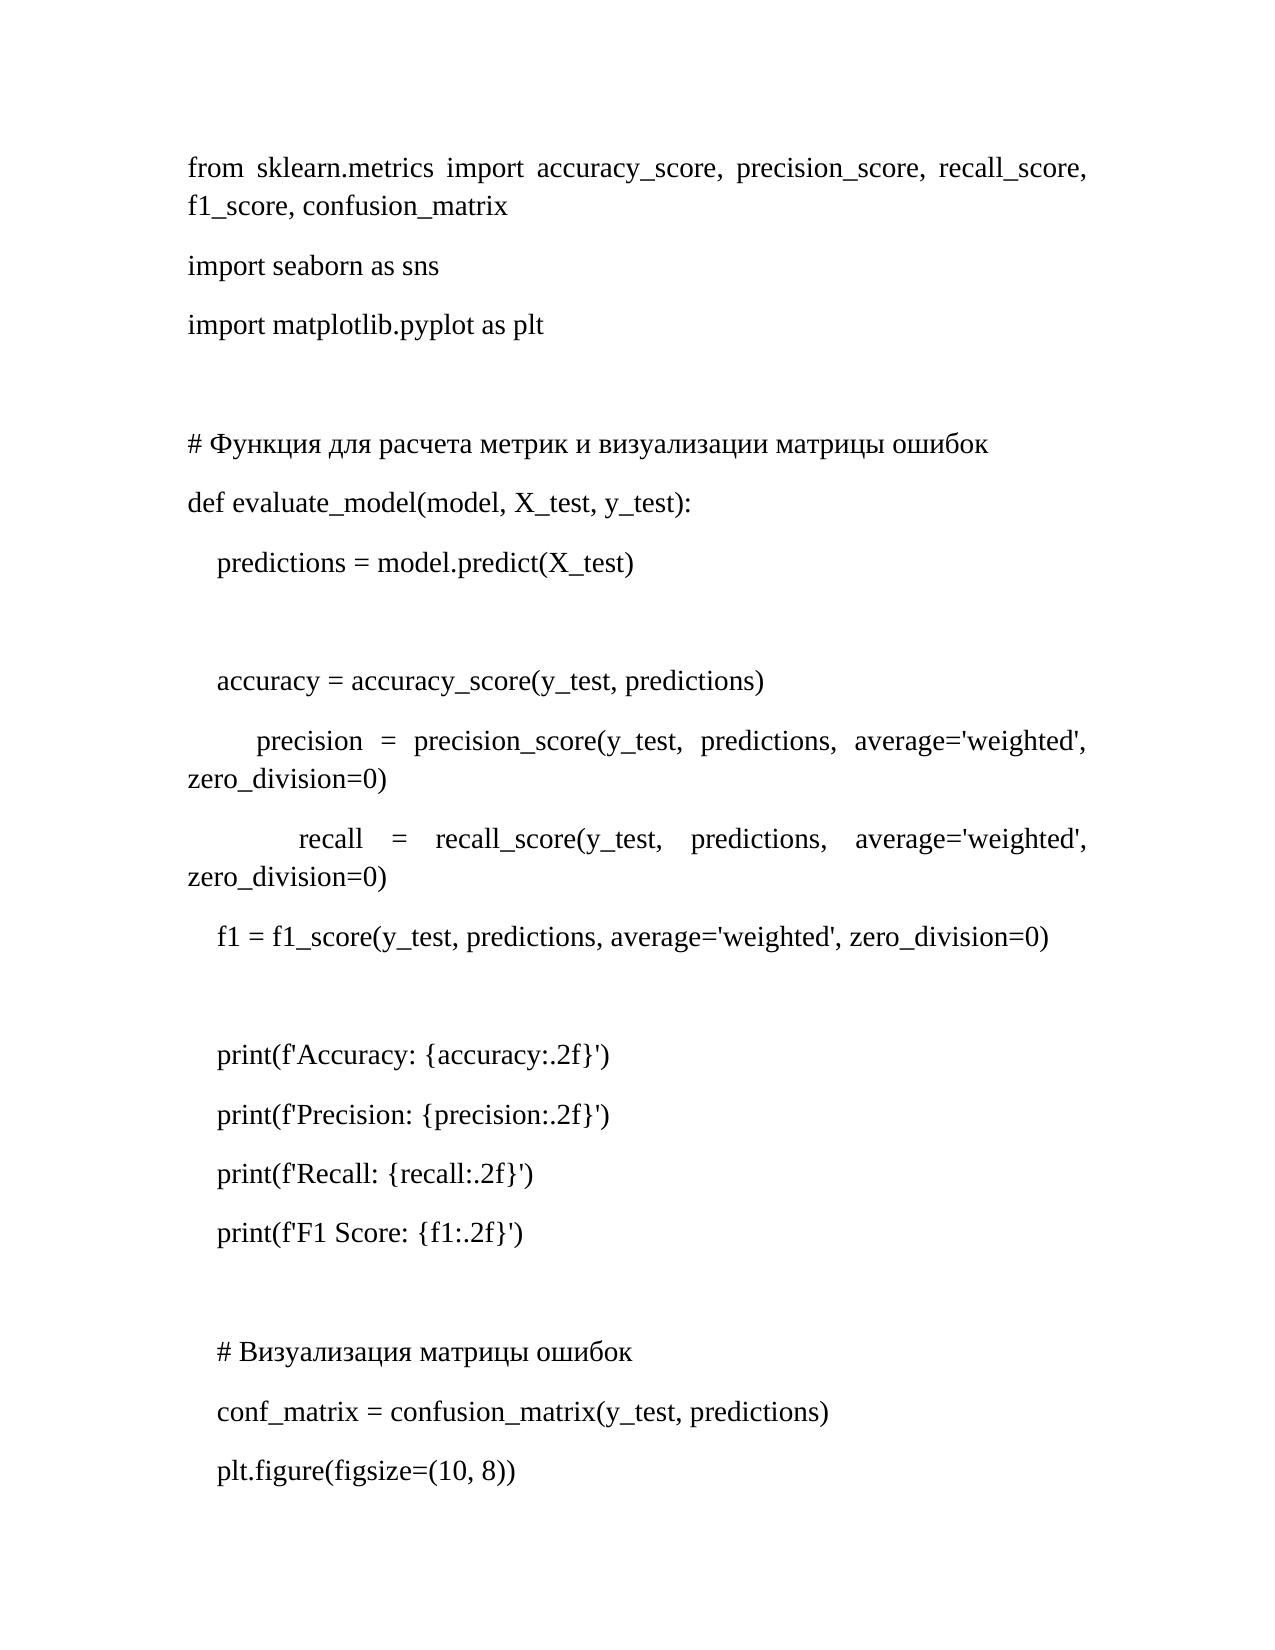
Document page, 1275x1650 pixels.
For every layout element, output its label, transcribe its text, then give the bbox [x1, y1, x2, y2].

text def evaluate_model(model, X_test, y_test): [187, 485, 1087, 519]
text print(f'Accuracy: {accuracy:.2f}') [187, 1037, 1087, 1071]
text import matplotlib.pyplot as plt [187, 307, 1087, 341]
text print(f'F1 Score: {f1:.2f}') [187, 1216, 1087, 1249]
text # Визуализация матрицы ошибок [187, 1334, 1087, 1368]
text import seaborn as sns [187, 248, 1087, 281]
text plt.figure(figsize=(10, 8)) [187, 1453, 1087, 1487]
text precision = precision_score(y_test, predictions, average='weighted', zero_division=0) [187, 723, 1087, 795]
text from sklearn.metrics import accuracy_score, precision_score, recall_score, f1_score, confusion_matrix [187, 150, 1087, 222]
text accuracy = accuracy_score(y_test, predictions) [187, 663, 1087, 697]
text recall = recall_score(y_test, predictions, average='weighted', zero_division=0) [187, 821, 1087, 893]
text # Функция для расчета метрик и визуализации матрицы ошибок [187, 426, 1087, 459]
text print(f'Precision: {precision:.2f}') [187, 1097, 1087, 1130]
text predictions = model.predict(X_test) [187, 545, 1087, 578]
text conf_matrix = confusion_matrix(y_test, predictions) [187, 1394, 1087, 1427]
text print(f'Recall: {recall:.2f}') [187, 1156, 1087, 1190]
text f1 = f1_score(y_test, predictions, average='weighted', zero_division=0) [187, 919, 1087, 952]
